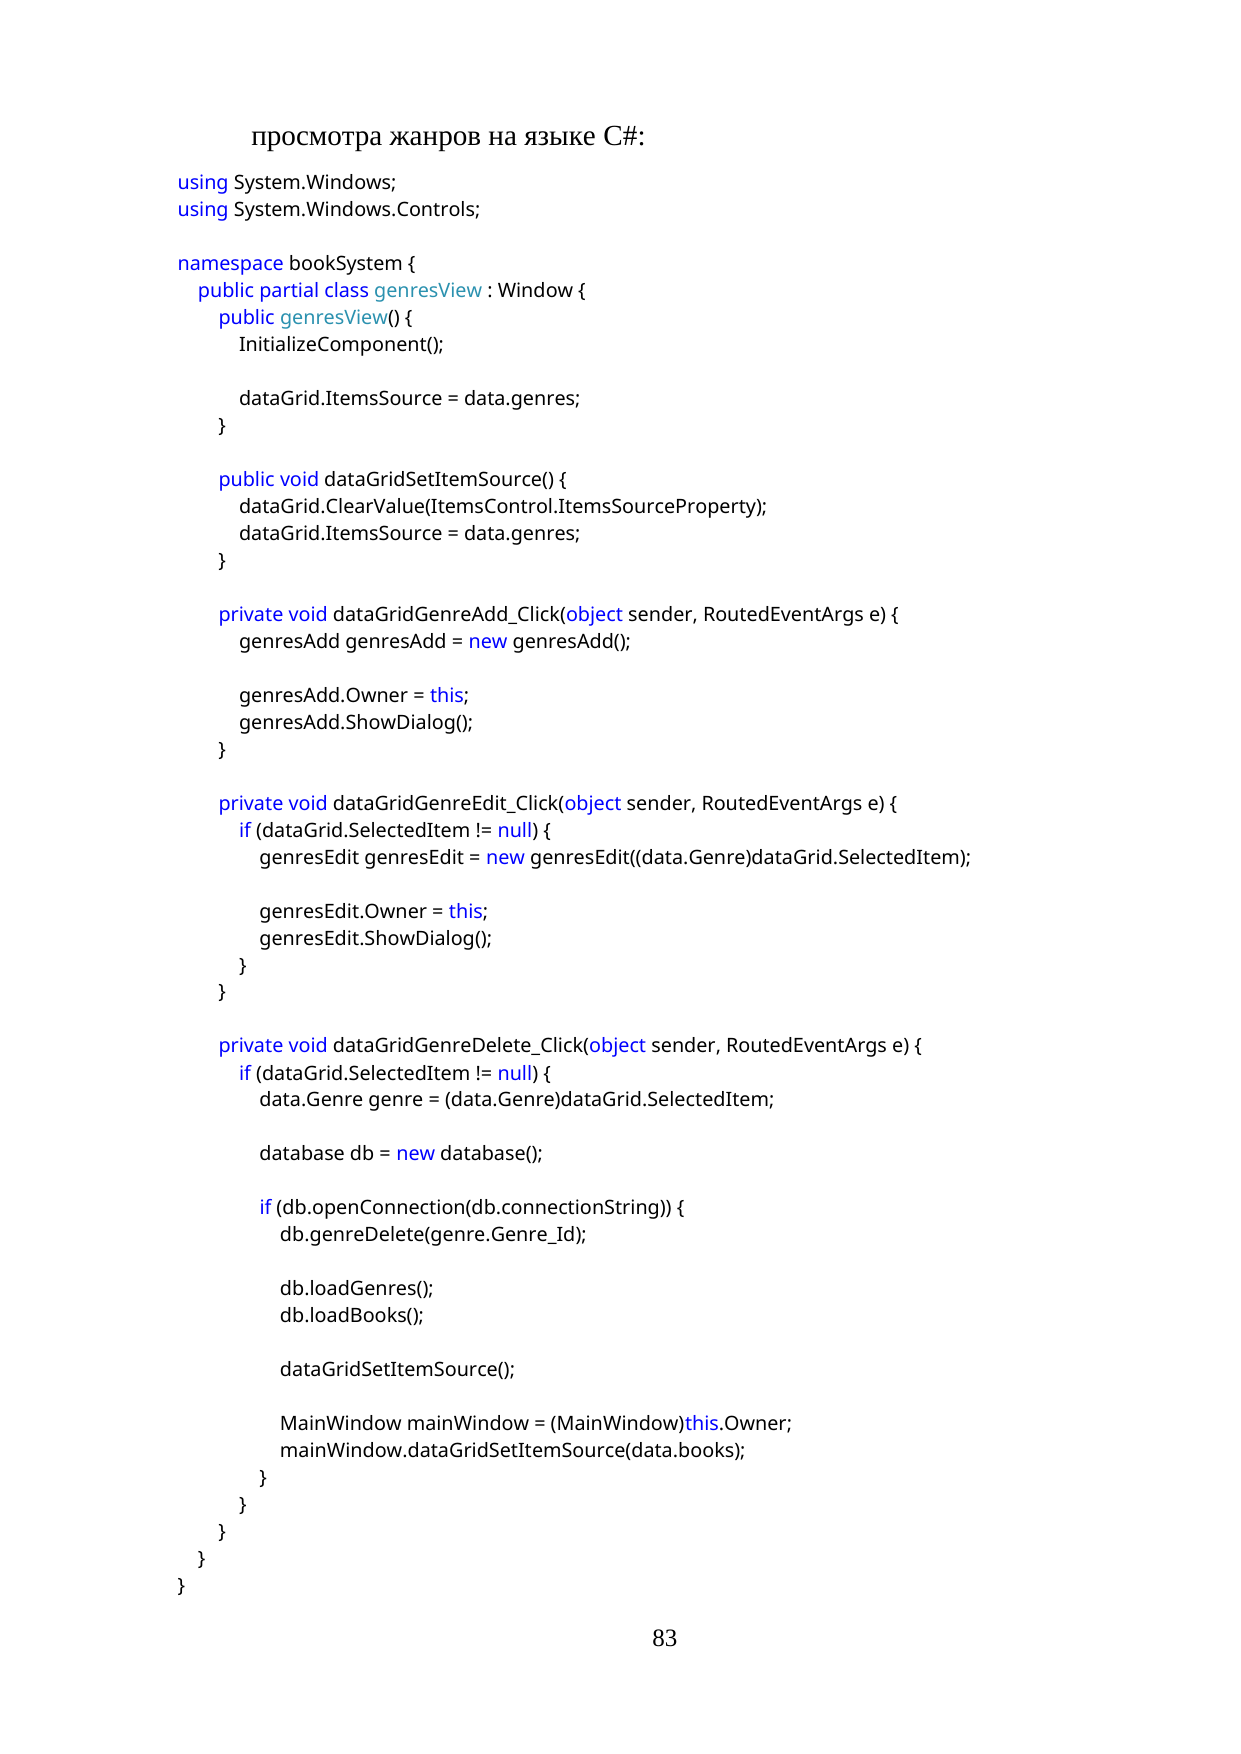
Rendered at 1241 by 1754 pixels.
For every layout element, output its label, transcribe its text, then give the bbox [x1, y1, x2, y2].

text public genresView() { [177, 303, 1152, 330]
text } [177, 735, 1152, 762]
text genresAdd.Owner = this; [177, 681, 1152, 708]
text genresAdd.ShowDialog(); [177, 708, 1152, 735]
text database db = new database(); [177, 1140, 1152, 1167]
text db.genreDelete(genre.Genre_Id); [177, 1221, 1152, 1248]
text db.loadGenres(); [177, 1274, 1152, 1302]
text if (dataGrid.SelectedItem != null) { [177, 816, 1152, 843]
text } [177, 951, 1152, 978]
text genresEdit.Owner = this; [177, 897, 1152, 924]
text } [177, 1544, 1152, 1571]
text public partial class genresView : Window { [177, 276, 1152, 303]
text private void dataGridGenreAdd_Click(object sender, RoutedEventArgs e) { [177, 600, 1152, 627]
text } [177, 1517, 1152, 1544]
text genresEdit.ShowDialog(); [177, 924, 1152, 951]
text } [177, 546, 1152, 573]
text public void dataGridSetItemSource() { [177, 465, 1152, 492]
text } [177, 1490, 1152, 1517]
text } [177, 1463, 1152, 1490]
text InitializeComponent(); [177, 330, 1152, 357]
text dataGrid.ItemsSource = data.genres; [177, 384, 1152, 411]
text dataGrid.ItemsSource = data.genres; [177, 519, 1152, 546]
text private void dataGridGenreEdit_Click(object sender, RoutedEventArgs e) { [177, 789, 1152, 816]
text dataGridSetItemSource(); [177, 1356, 1152, 1382]
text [251, 118, 1152, 152]
text genresEdit genresEdit = new genresEdit((data.Genre)dataGrid.SelectedItem); [177, 843, 1152, 870]
text MainWindow mainWindow = (MainWindow)this.Owner; [177, 1409, 1152, 1436]
text data.Genre genre = (data.Genre)dataGrid.SelectedItem; [177, 1086, 1152, 1113]
text if (dataGrid.SelectedItem != null) { [177, 1059, 1152, 1086]
text genresAdd genresAdd = new genresAdd(); [177, 627, 1152, 654]
text using System.Windows.Controls; [177, 195, 1152, 222]
text dataGrid.ClearValue(ItemsControl.ItemsSourceProperty); [177, 492, 1152, 519]
text if (db.openConnection(db.connectionString)) { [177, 1194, 1152, 1221]
text } [177, 978, 1152, 1005]
text mainWindow.dataGridSetItemSource(data.books); [177, 1436, 1152, 1463]
text } [177, 1571, 1152, 1598]
text namespace bookSystem { [177, 249, 1152, 276]
text } [177, 411, 1152, 438]
text db.loadBooks(); [177, 1302, 1152, 1328]
text private void dataGridGenreDelete_Click(object sender, RoutedEventArgs e) { [177, 1032, 1152, 1059]
text using System.Windows; [177, 168, 1152, 195]
